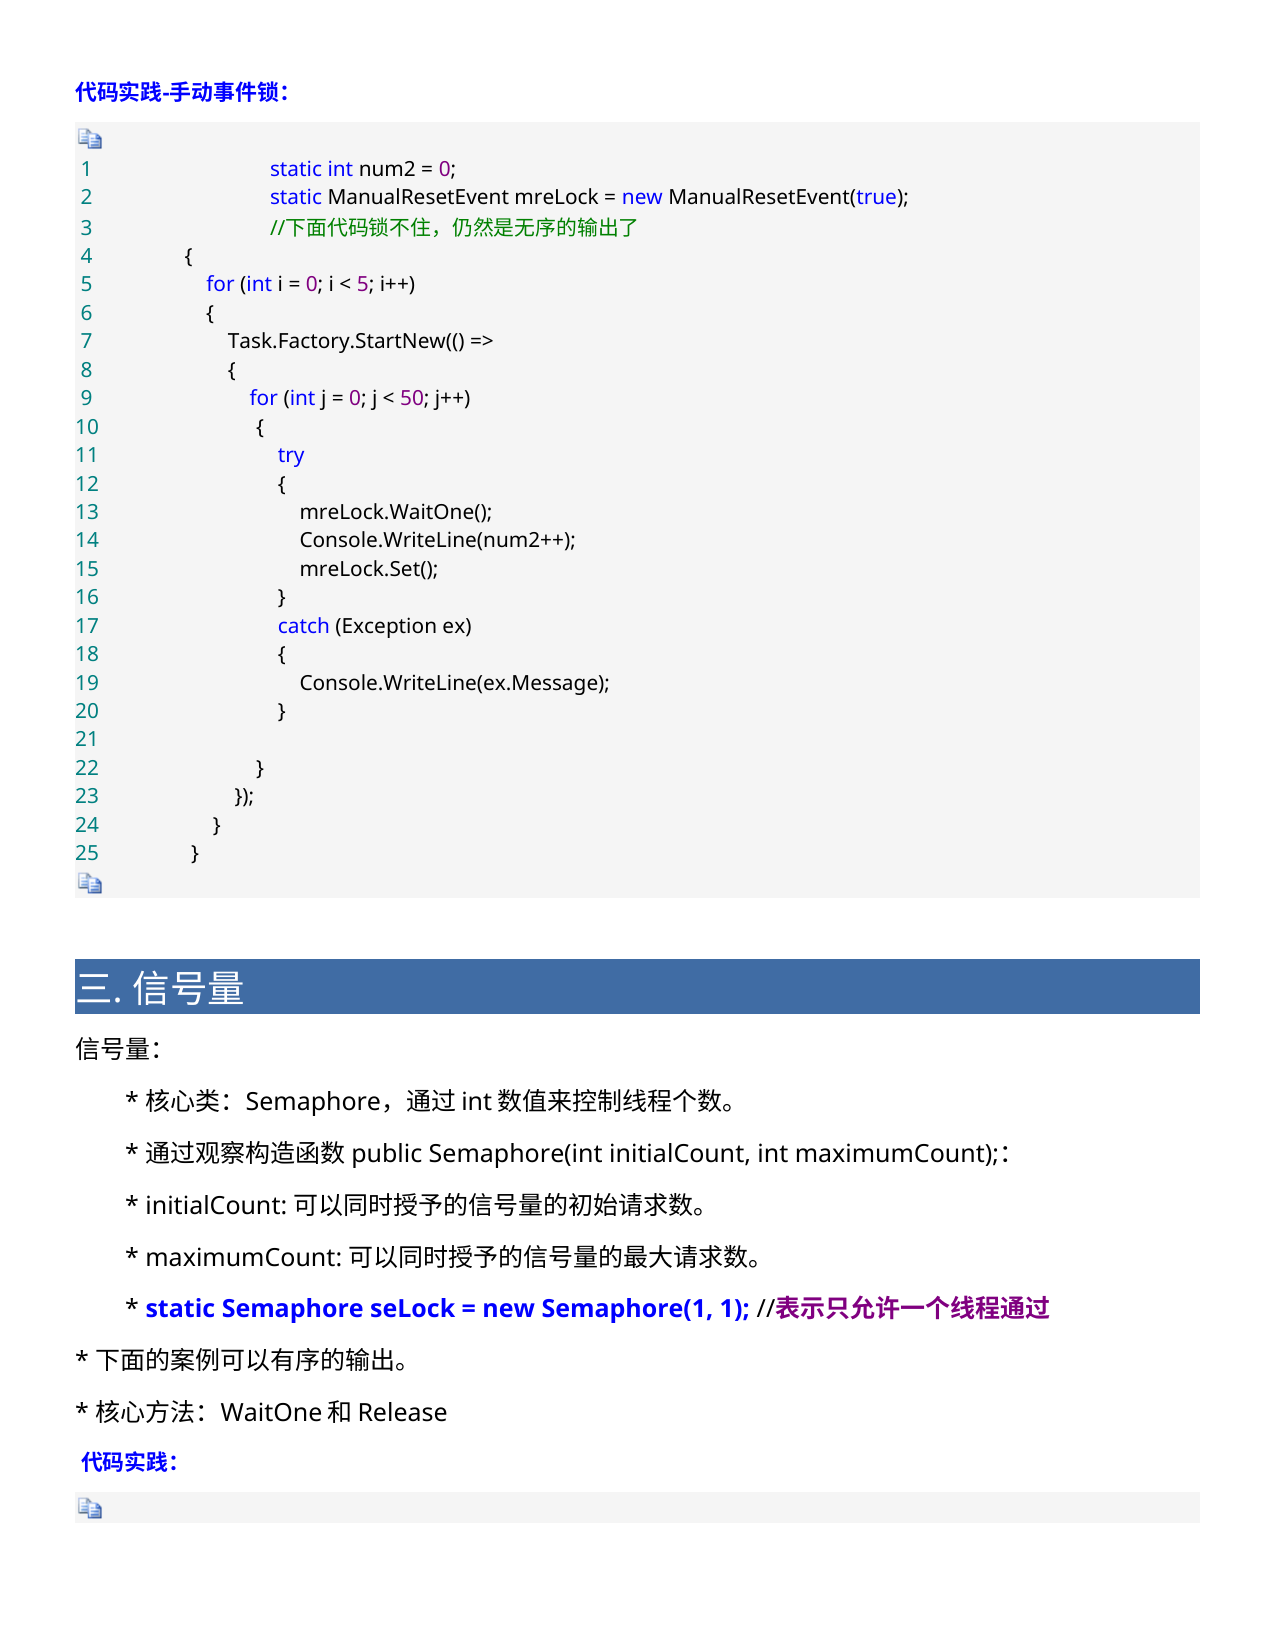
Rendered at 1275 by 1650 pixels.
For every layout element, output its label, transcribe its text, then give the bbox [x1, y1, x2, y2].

text 6 { [75, 298, 1200, 326]
text * 下面的案例可以有序的输出。 [75, 1341, 1200, 1377]
text 代码实践： [75, 1444, 1200, 1476]
text 23 }); [75, 781, 1200, 810]
text 2 static ManualResetEvent mreLock = new ManualResetEvent(true); [75, 182, 1200, 211]
text 21 [75, 724, 1200, 753]
text 12 { [75, 469, 1200, 497]
text 8 { [75, 355, 1200, 383]
text 13 mreLock.WaitOne(); [75, 497, 1200, 526]
text 7 Task.Factory.StartNew(() => [75, 326, 1200, 355]
text 11 try [75, 440, 1200, 469]
text 24 } [75, 810, 1200, 838]
text * 核心类：Semaphore，通过int数值来控制线程个数。 [75, 1081, 1200, 1118]
text * static Semaphore seLock = new Semaphore(1, 1); //表示只允许一个线程通过 [75, 1289, 1200, 1325]
text 4 { [75, 241, 1200, 269]
text 20 } [75, 696, 1200, 724]
text 17 catch (Exception ex) [75, 611, 1200, 639]
text 25 } [75, 838, 1200, 867]
text 1 static int num2 = 0; [75, 154, 1200, 182]
picture [75, 122, 107, 154]
picture [75, 1491, 107, 1524]
text 9 for (int j = 0; j < 50; j++) [75, 383, 1200, 412]
text 5 for (int i = 0; i < 5; i++) [75, 269, 1200, 298]
text 18 { [75, 639, 1200, 668]
text * maximumCount: 可以同时授予的信号量的最大请求数。 [75, 1237, 1200, 1273]
text * 通过观察构造函数 public Semaphore(int initialCount, int maximumCount);： [75, 1133, 1200, 1169]
text * 核心方法：WaitOne和Release [75, 1393, 1200, 1429]
text 19 Console.WriteLine(ex.Message); [75, 668, 1200, 696]
text 10 { [75, 412, 1200, 440]
text 15 mreLock.Set(); [75, 554, 1200, 582]
text 22 } [75, 753, 1200, 781]
text 三. 信号量 [75, 959, 1200, 1014]
text 3 //下面代码锁不住，仍然是无序的输出了 [75, 211, 1200, 241]
text 14 Console.WriteLine(num2++); [75, 526, 1200, 554]
text 代码实践-手动事件锁： [75, 75, 1200, 107]
text 16 } [75, 582, 1200, 611]
picture [75, 866, 107, 899]
text * initialCount: 可以同时授予的信号量的初始请求数。 [75, 1185, 1200, 1221]
text 信号量： [75, 1029, 1200, 1066]
